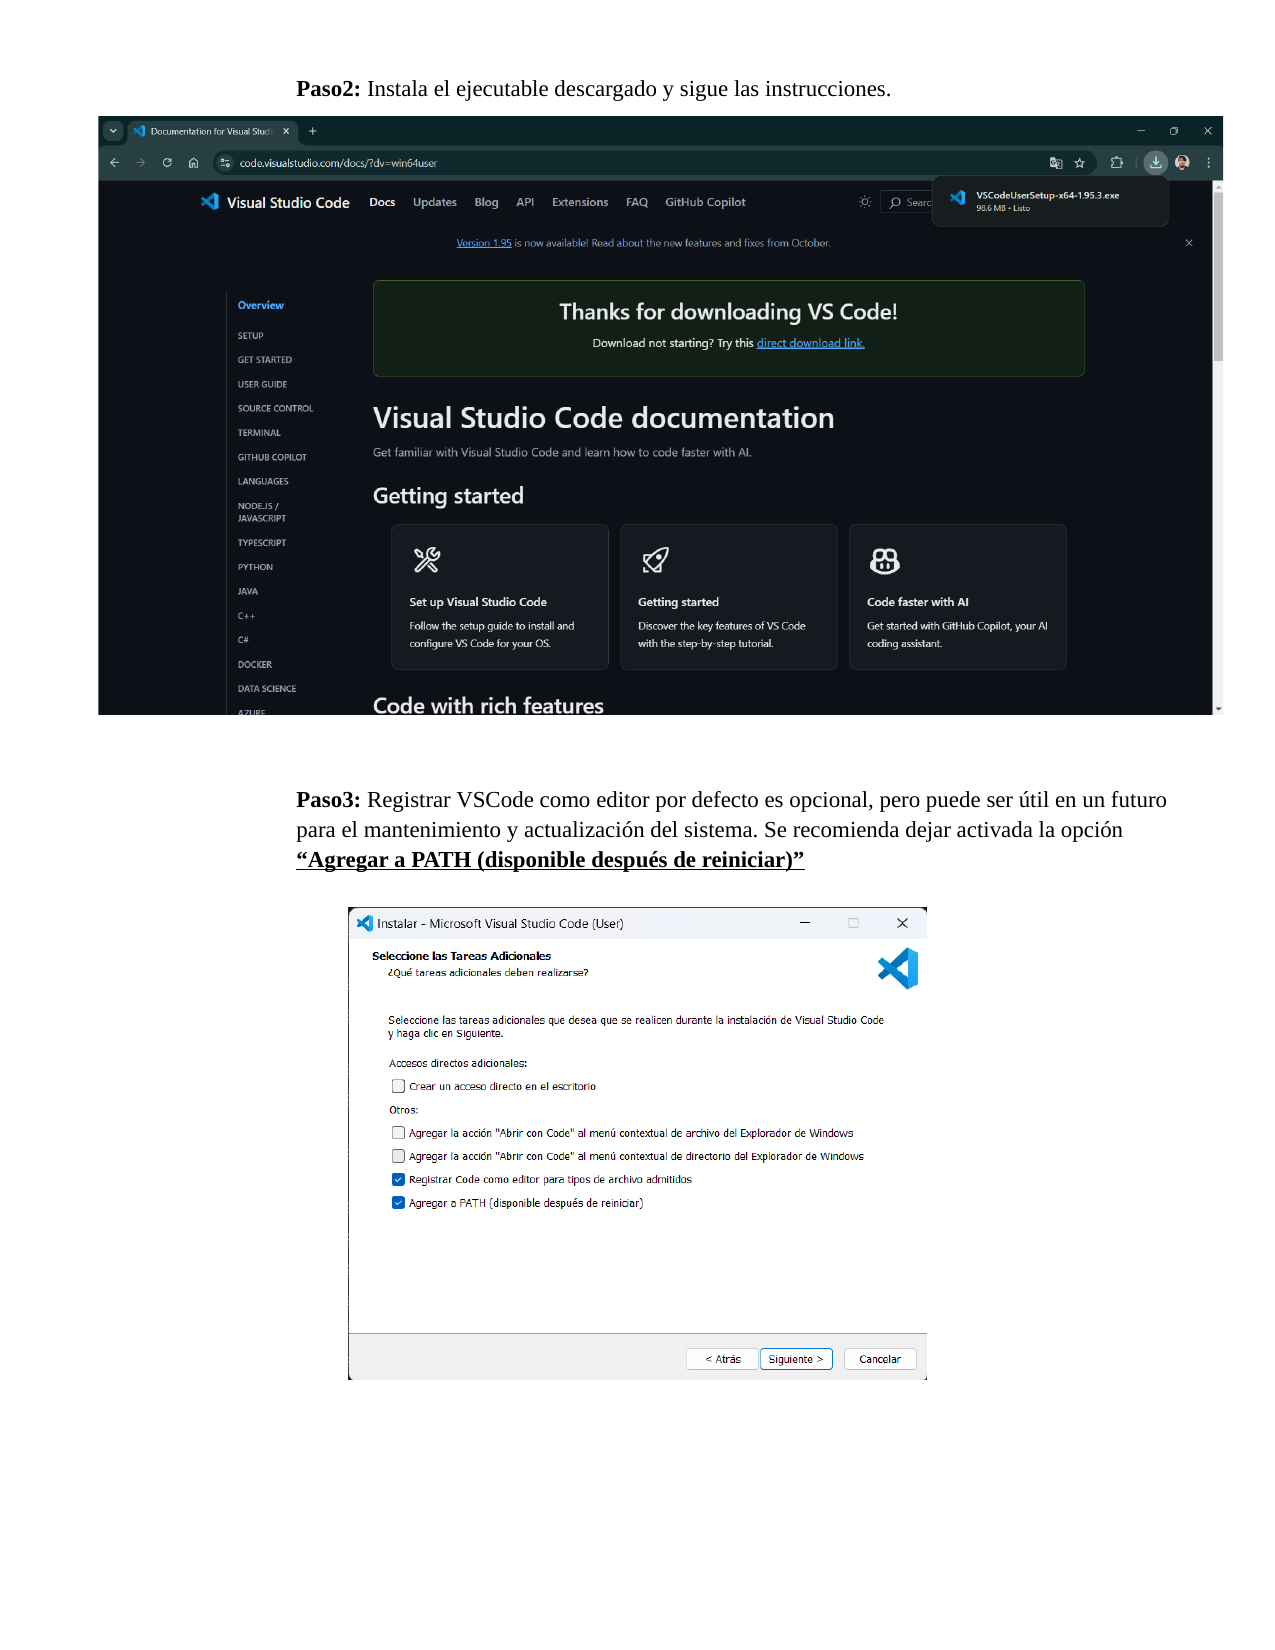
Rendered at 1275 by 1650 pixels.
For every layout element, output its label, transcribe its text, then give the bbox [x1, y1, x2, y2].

text Paso2: Instala el ejecutable descargado y sigue las instrucciones. [224, 75, 1200, 101]
picture [98, 116, 1224, 715]
text Paso3: Registrar VSCode como editor por defecto es opcional, pero puede ser útil en un futuro para el mantenimiento y actualización del sistema. Se recomienda dejar activada la opción “Agregar a PATH (disponible después de reiniciar)” [296, 786, 1200, 872]
picture [348, 907, 927, 1380]
